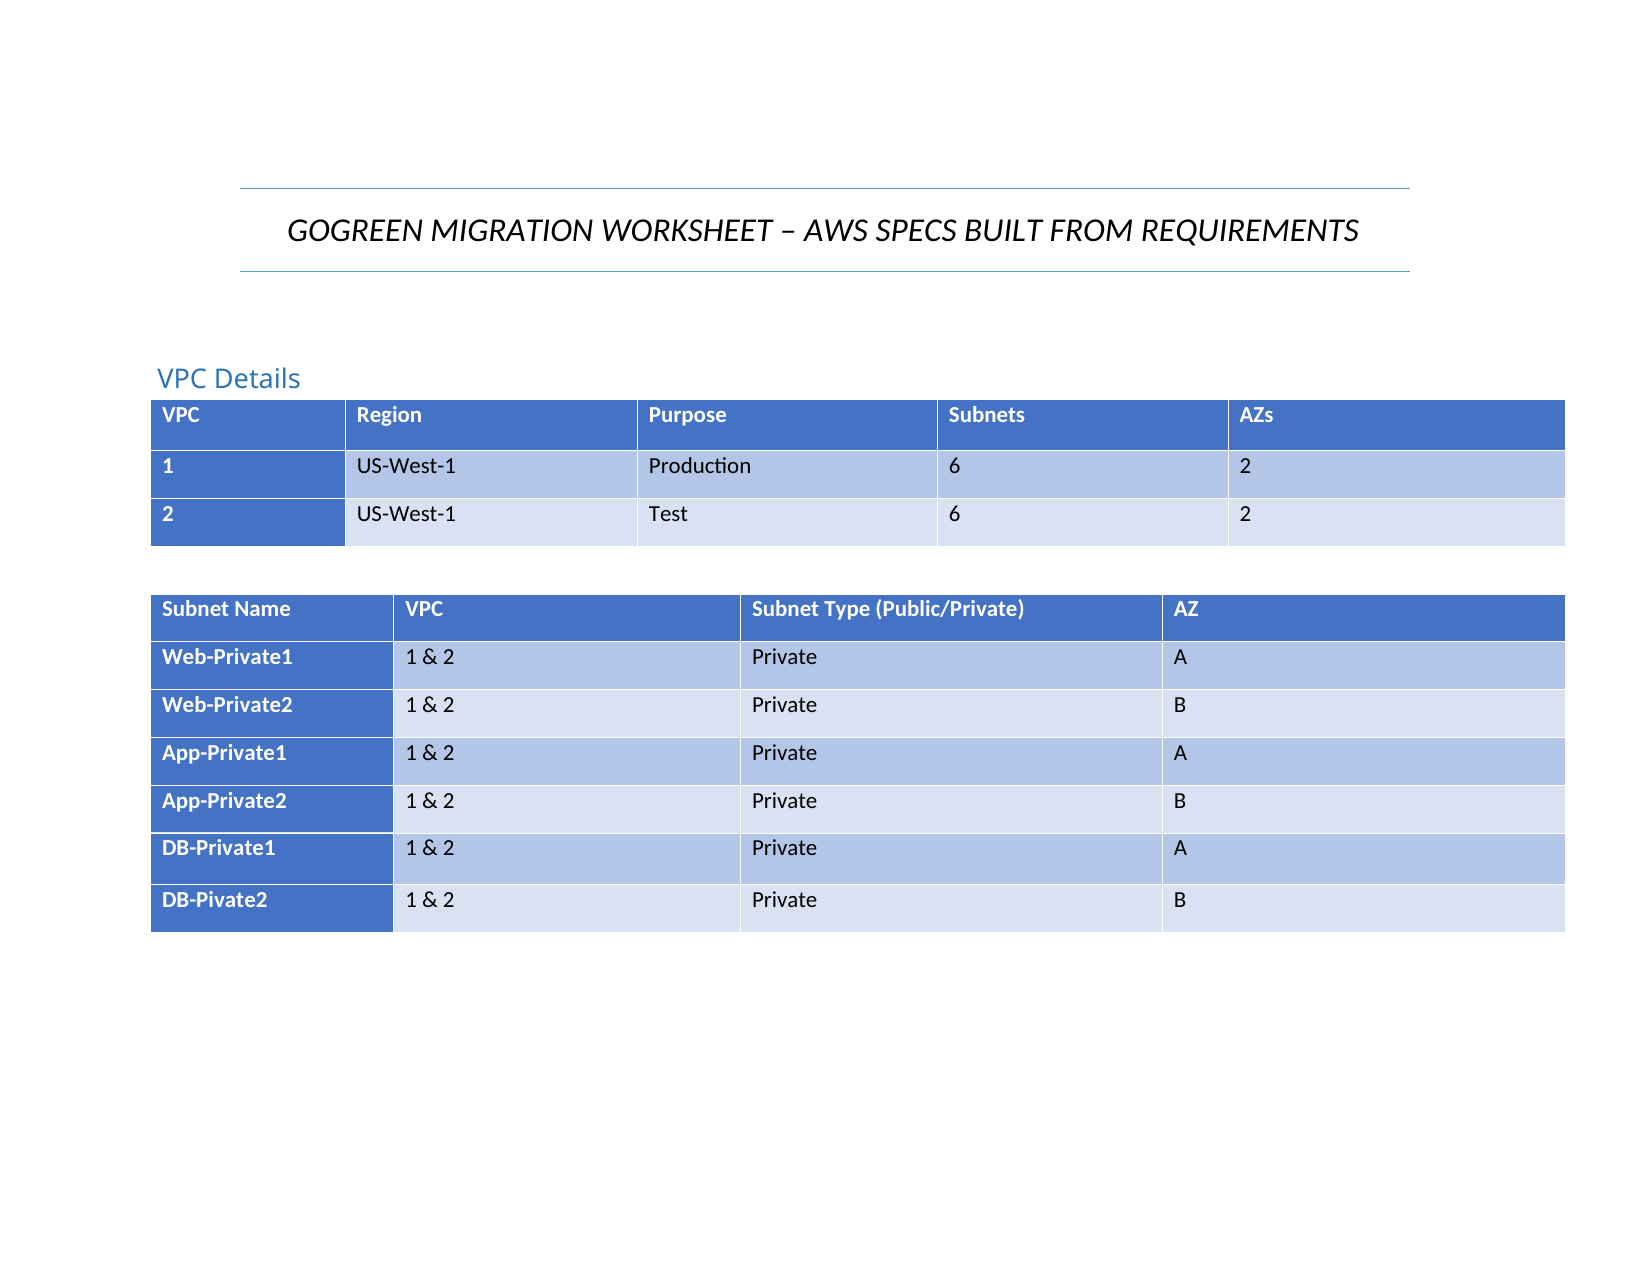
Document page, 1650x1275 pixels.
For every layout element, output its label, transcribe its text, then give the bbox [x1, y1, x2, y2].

table_cell 1 & 2 [394, 738, 740, 785]
table_cell Production [638, 451, 937, 498]
table_cell 1 & 2 [394, 885, 740, 932]
table_cell 1 & 2 [394, 834, 740, 884]
table_cell Web-Private1 [151, 642, 393, 689]
table_cell 1 & 2 [394, 690, 740, 737]
table_cell 6 [938, 499, 1228, 546]
table_cell 2 [1229, 499, 1565, 546]
table_cell 1 [151, 451, 345, 498]
table_cell Private [741, 738, 1162, 785]
table_cell US-West-1 [346, 499, 637, 546]
table_header Region [346, 400, 637, 450]
table_cell Private [741, 690, 1162, 737]
table_cell 2 [1229, 451, 1565, 498]
table_cell App-Private1 [151, 738, 393, 785]
table_cell A [1163, 642, 1565, 689]
table_cell Test [638, 499, 937, 546]
table_header Subnet Type (Public/Private) [741, 595, 1162, 641]
table_cell DB-Private1 [151, 834, 393, 884]
table_header Subnets [938, 400, 1228, 450]
table_cell A [1163, 834, 1565, 884]
table_cell B [1163, 786, 1565, 832]
table_header VPC [151, 400, 345, 450]
table_header Purpose [638, 400, 937, 450]
table_header AZs [1229, 400, 1565, 450]
table_cell App-Private2 [151, 786, 393, 832]
table_cell Private [741, 834, 1162, 884]
table_cell DB-Pivate2 [151, 885, 393, 932]
table_cell 6 [938, 451, 1228, 498]
table_cell Private [741, 642, 1162, 689]
table_cell 1 & 2 [394, 642, 740, 689]
table_cell Web-Private2 [151, 690, 393, 737]
table_cell US-West-1 [346, 451, 637, 498]
table_cell Private [741, 786, 1162, 832]
table_cell B [1163, 885, 1565, 932]
text GOGREEN MIGRATION WORKSHEET – AWS SPECS BUILT FROM REQUIREMENTS [240, 189, 1410, 271]
table_cell B [1163, 690, 1565, 737]
table_cell A [1163, 738, 1565, 785]
table_cell 2 [151, 499, 345, 546]
table_cell Private [741, 885, 1162, 932]
table_cell 1 & 2 [394, 786, 740, 832]
table_header AZ [1163, 595, 1565, 641]
table_header Subnet Name [151, 595, 393, 641]
subtitle VPC Details [150, 359, 1500, 396]
table_header VPC [394, 595, 740, 641]
